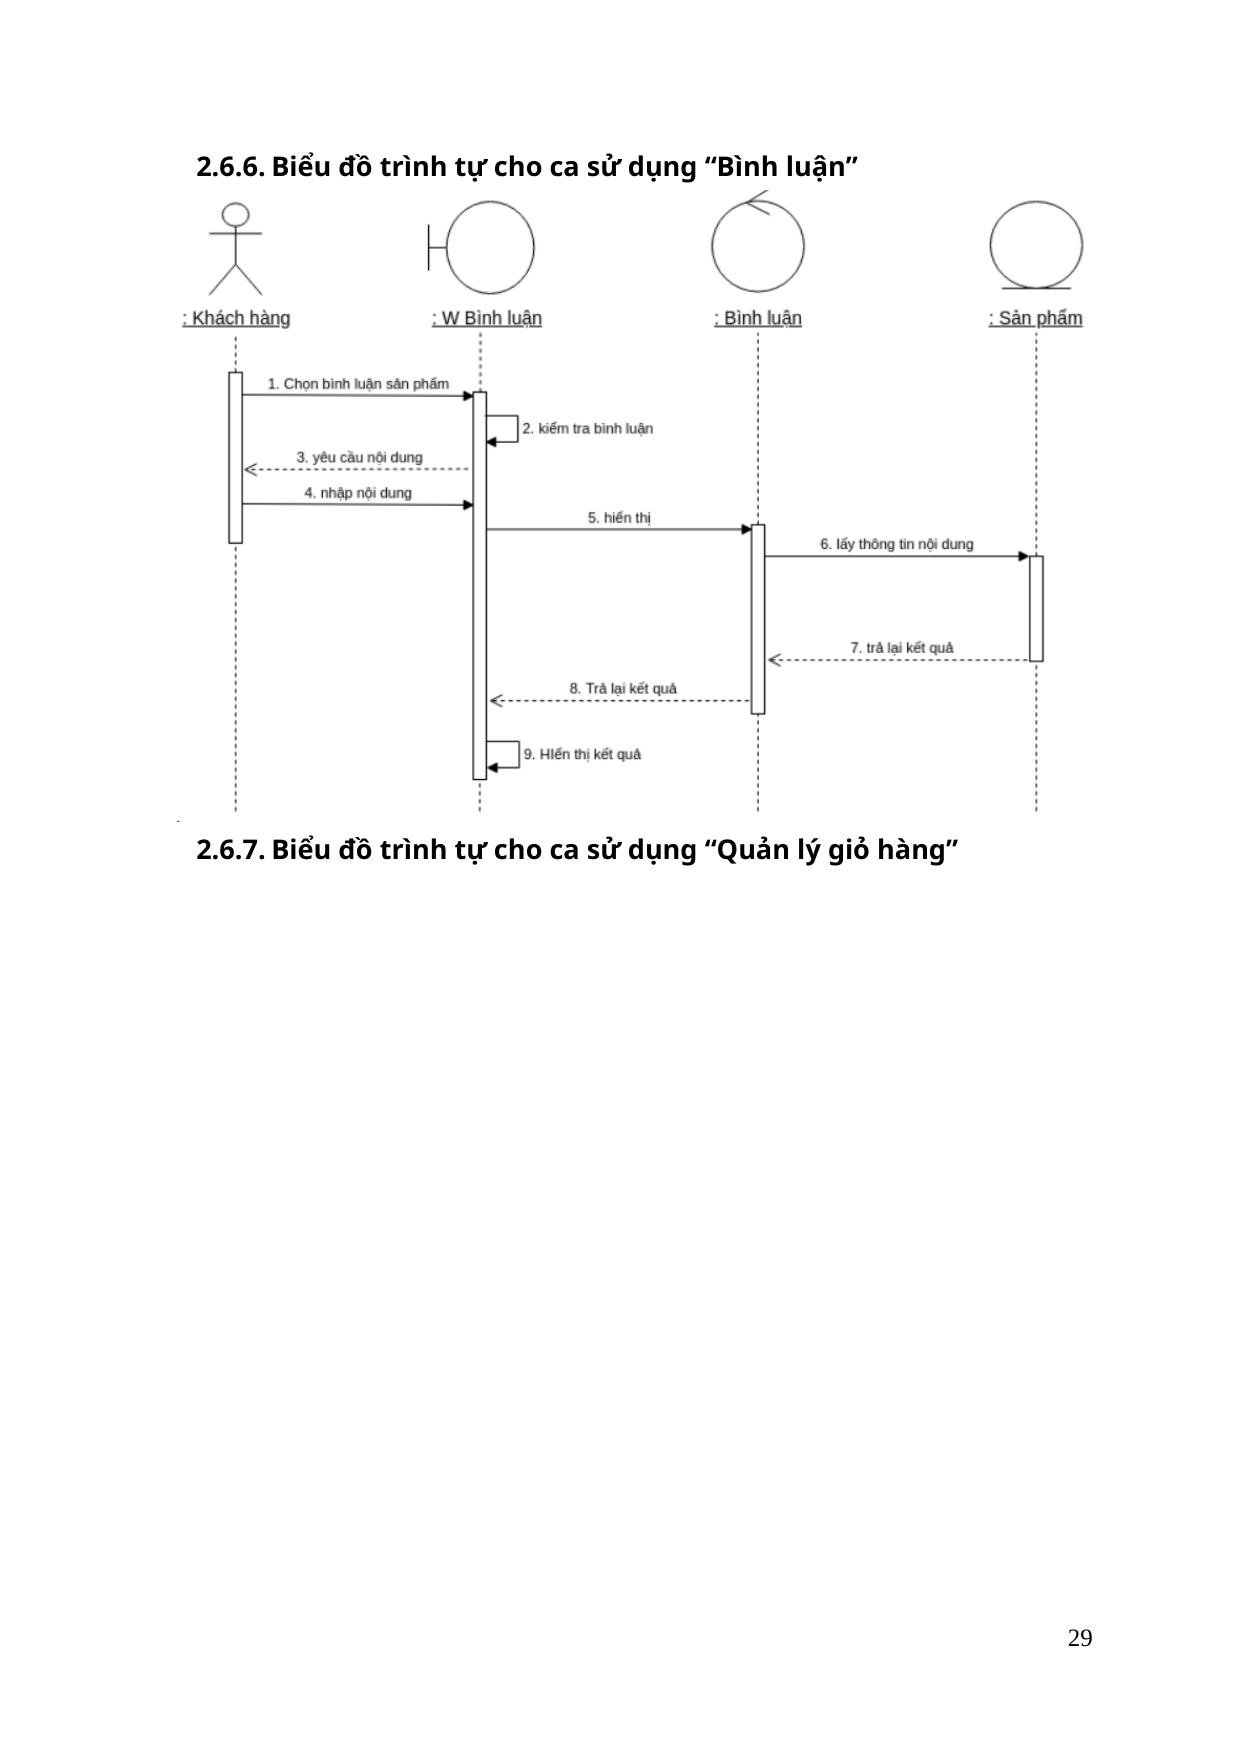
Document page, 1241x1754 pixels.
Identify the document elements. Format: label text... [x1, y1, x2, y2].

picture [177, 190, 1093, 822]
subtitle Biểu đồ trình tự cho ca sử dụng “Quản lý giỏ hàng” [196, 830, 1092, 867]
subtitle Biểu đồ trình tự cho ca sử dụng “Bình luận” [196, 148, 1092, 184]
